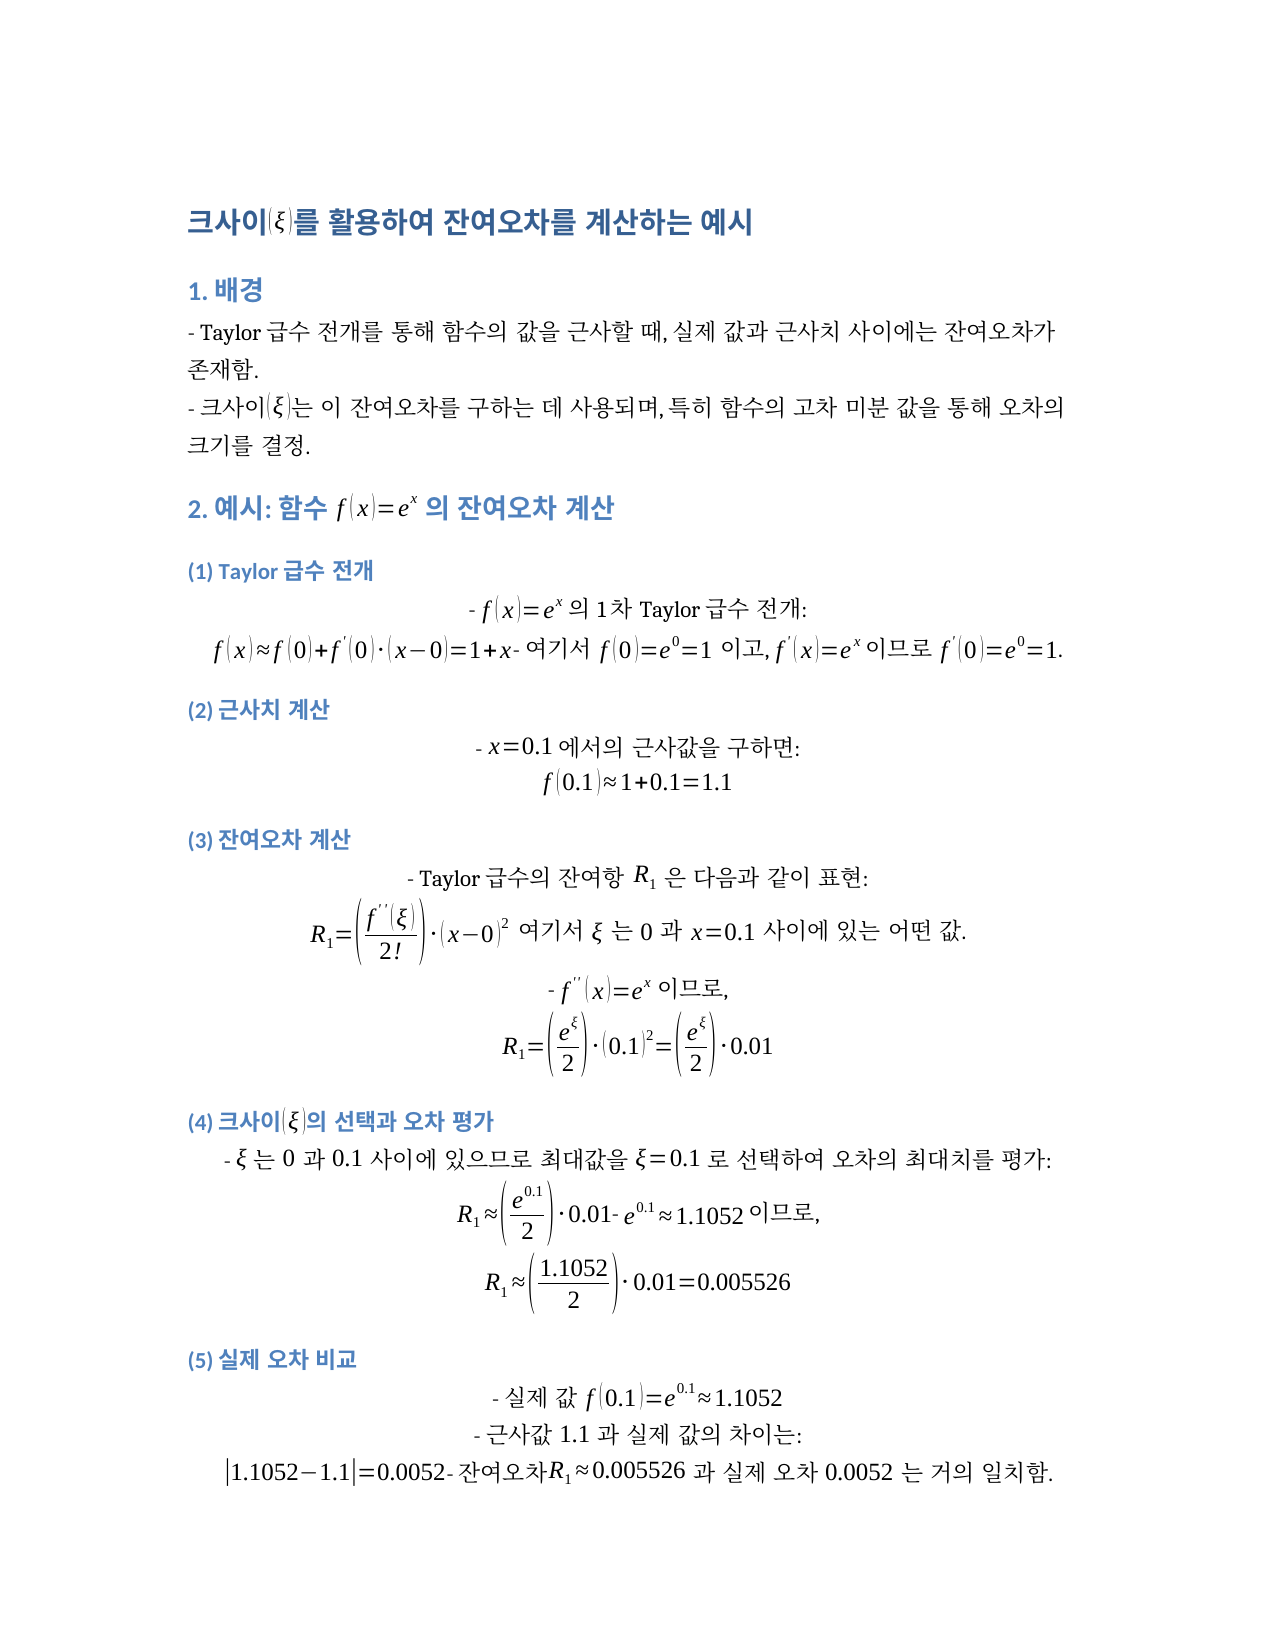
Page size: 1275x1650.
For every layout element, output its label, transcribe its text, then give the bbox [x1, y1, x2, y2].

subtitle (5) 실제 오차 비교 [187, 1342, 1087, 1375]
subtitle (2) 근사치 계산 [187, 692, 1087, 725]
subtitle (3) 잔여오차 계산 [187, 822, 1087, 855]
subtitle (4) 크사이의 선택과 오차 평가 [187, 1104, 1087, 1137]
text - 실제 값 - 근사값 과 실제 값의 차이는: - 잔여오차 과 실제 오차 는 거의 일치함. [187, 1380, 1087, 1489]
subtitle (1) Taylor 급수 전개 [187, 552, 1087, 586]
text - Taylor 급수의 잔여항 은 다음과 같이 표현: 여기서 는 과 사이에 있는 어떤 값. - 이므로, [187, 860, 1087, 1079]
text - Taylor 급수 전개를 통해 함수의 값을 근사할 때, 실제 값과 근사치 사이에는 잔여오차가 존재함. - 크사이는 이 잔여오차를 구하는 데 사용되며, 특히 함수의 고차 미분 값을 통해 오차의 크기를 결정. [187, 314, 1087, 461]
subtitle 2. 예시: 함수 의 잔여오차 계산 [187, 487, 1087, 526]
text - 는 과 사이에 있으므로 최대값을 로 선택하여 오차의 최대치를 평가: - 이므로, [187, 1142, 1087, 1317]
subtitle 크사이를 활용하여 잔여오차를 계산하는 예시 [187, 200, 1087, 242]
subtitle 1. 배경 [187, 269, 1087, 309]
text - 에서의 근사값을 구하면: [187, 730, 1087, 797]
text - 의 1차 Taylor 급수 전개: - 여기서 이고, 이므로 . [187, 591, 1087, 666]
